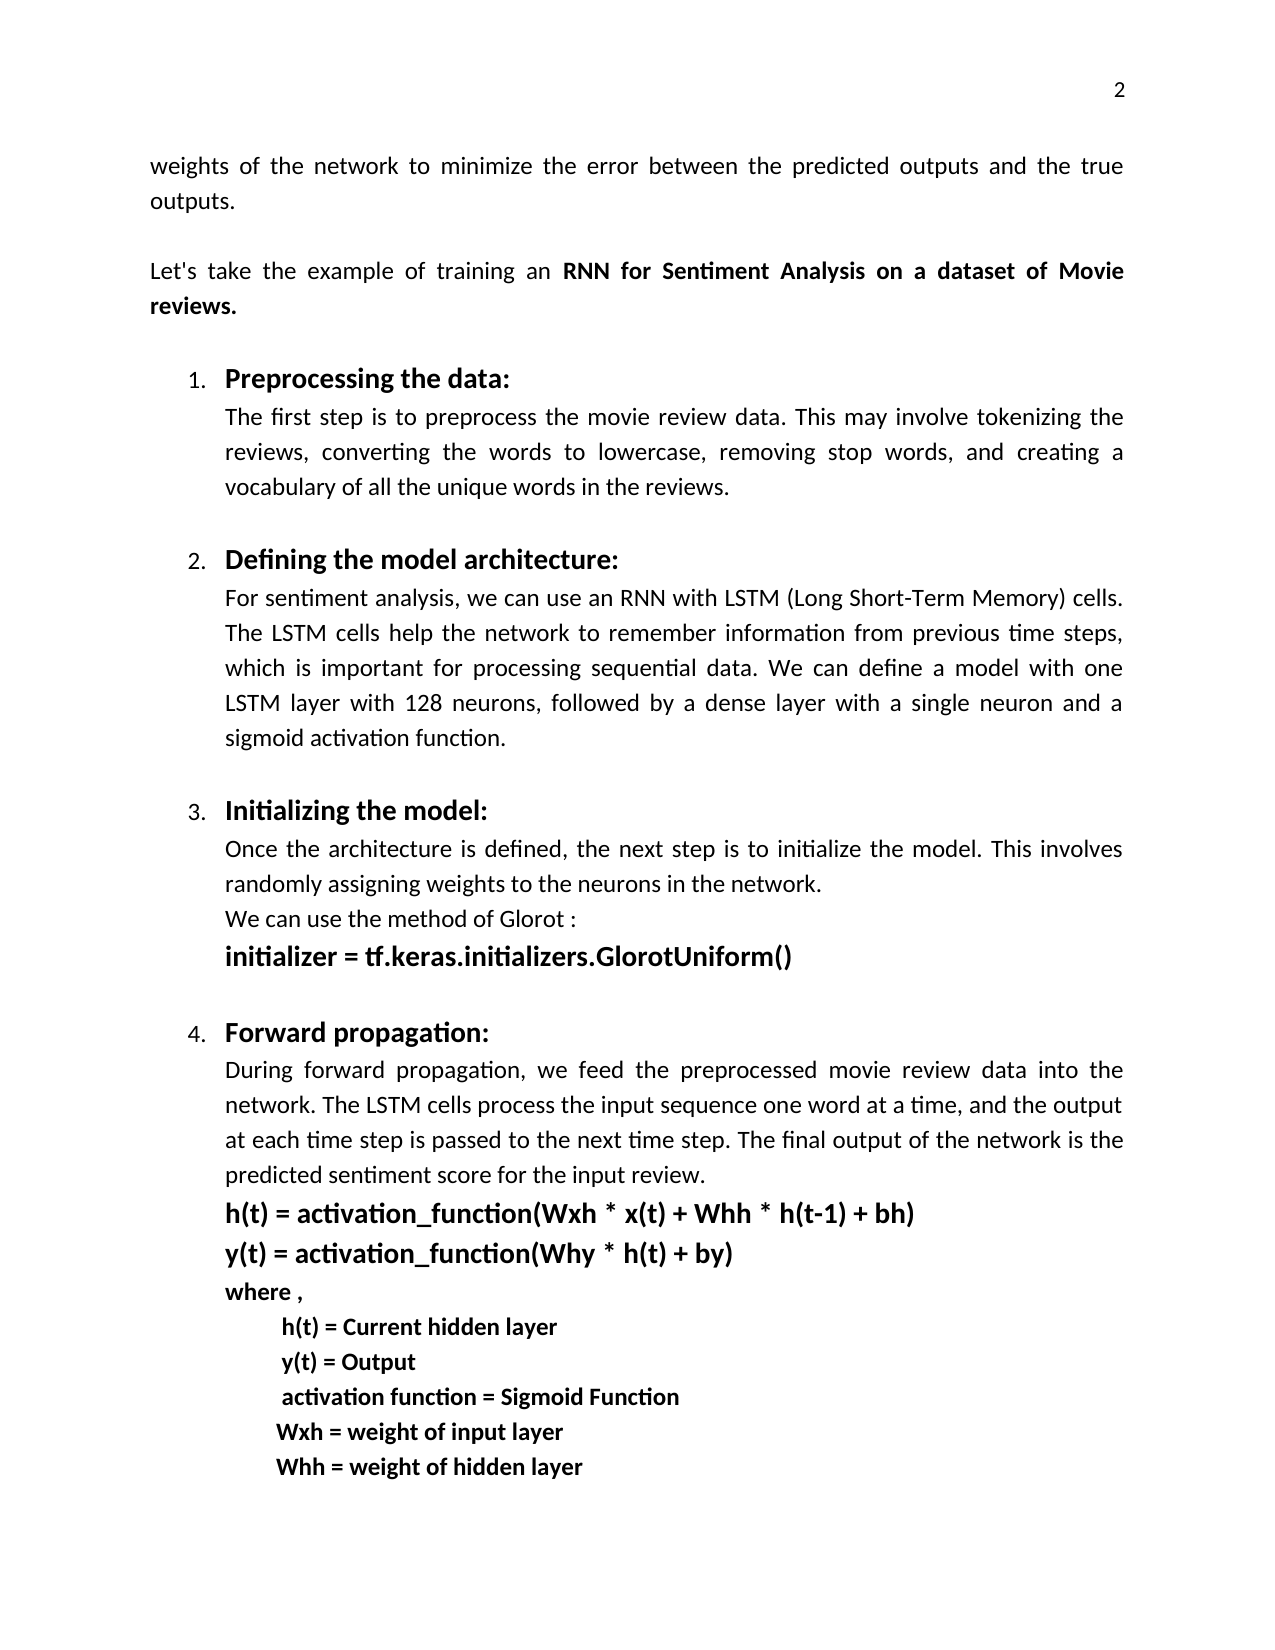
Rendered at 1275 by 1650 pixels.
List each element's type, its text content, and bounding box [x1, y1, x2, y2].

list During forward propagation, we feed the preprocessed movie review data into the network. The LSTM cells process the input sequence one word at a time, and the output at each time step is passed to the next time step. The final output of the network is the predicted sentiment score for the input review. [225, 1055, 1125, 1190]
text Let's take the example of training an RNN for Sentiment Analysis on a dataset of Movie reviews. [150, 255, 1125, 321]
list y(t) = activation_function(Why * h(t) + by) [225, 1236, 1125, 1271]
list h(t) = activation_function(Wxh * x(t) + Whh * h(t-1) + bh) [225, 1195, 1125, 1230]
list y(t) = Output [225, 1347, 1125, 1377]
list Forward propagation: [187, 1014, 1125, 1049]
list initializer = tf.keras.initializers.GlorotUniform() [225, 938, 1125, 973]
list activation function = Sigmoid Function [225, 1382, 1125, 1412]
list Wxh = weight of input layer [225, 1417, 1125, 1447]
list Once the architecture is defined, the next step is to initialize the model. This involves randomly assigning weights to the neurons in the network. [225, 833, 1125, 898]
list Whh = weight of hidden layer [225, 1452, 1125, 1482]
list The first step is to preprocess the movie review data. This may involve tokenizing the reviews, converting the words to lowercase, removing stop words, and creating a vocabulary of all the unique words in the reviews. [225, 401, 1125, 501]
list We can use the method of Glorot : [225, 903, 1125, 933]
list where , [225, 1277, 1125, 1307]
list Initializing the model: [187, 792, 1125, 827]
list For sentiment analysis, we can use an RNN with LSTM (Long Short-Term Memory) cells. The LSTM cells help the network to remember information from previous time steps, which is important for processing sequential data. We can define a model with one LSTM layer with 128 neurons, followed by a dense layer with a single neuron and a sigmoid activation function. [225, 582, 1125, 752]
list Defining the model architecture: [187, 541, 1125, 577]
list h(t) = Current hidden layer [225, 1312, 1125, 1342]
list Preprocessing the data: [187, 360, 1125, 396]
